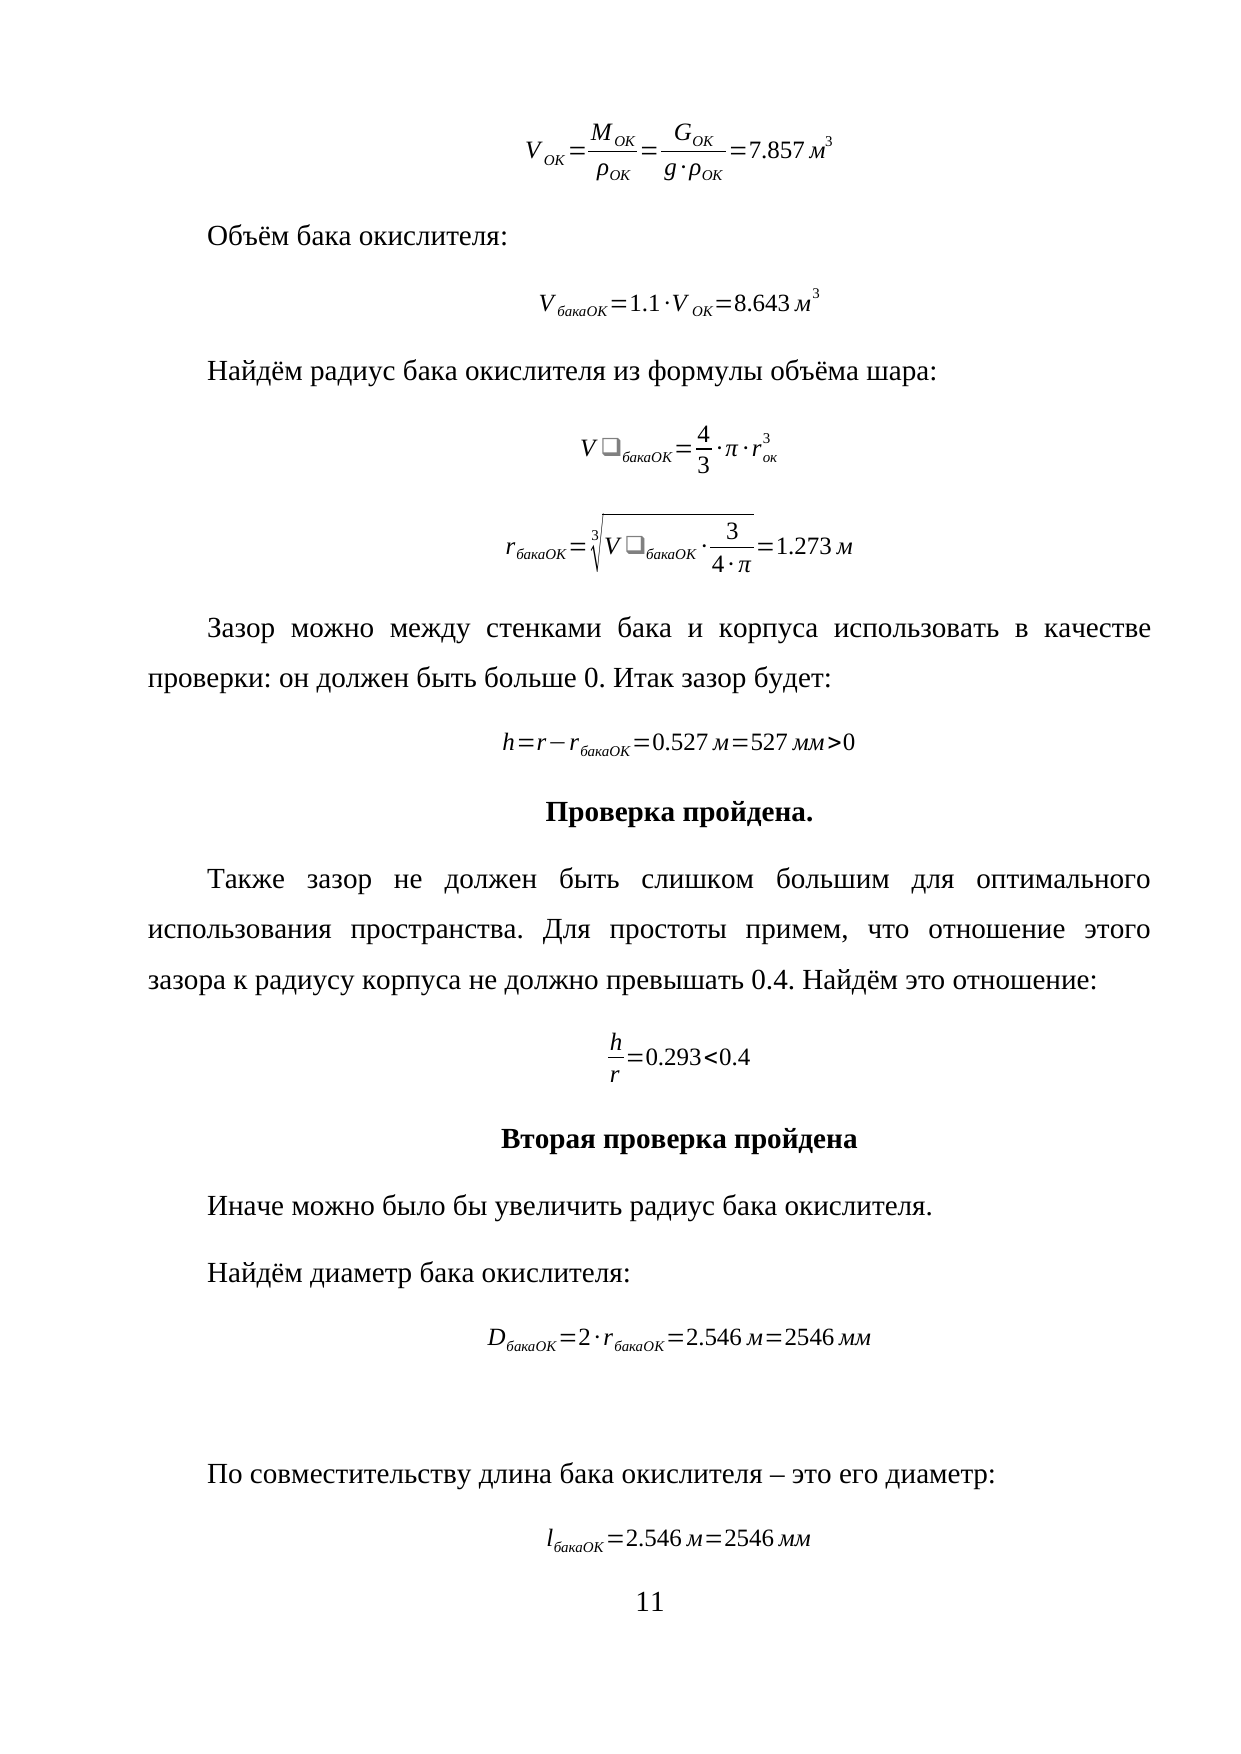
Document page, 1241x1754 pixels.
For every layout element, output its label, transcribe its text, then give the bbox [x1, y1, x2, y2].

text Иначе можно было бы увеличить радиус бака окислителя. [148, 1188, 1152, 1222]
text Найдём радиус бака окислителя из формулы объёма шара: [148, 353, 1152, 387]
text По совместительству длина бака окислителя – это его диаметр: [148, 1456, 1152, 1490]
text Проверка пройдена. [148, 794, 1152, 828]
text Найдём диаметр бака окислителя: [148, 1255, 1152, 1289]
text Объём бака окислителя: [148, 218, 1152, 251]
text Зазор можно между стенками бака и корпуса использовать в качестве проверки: он должен быть больше 0. Итак зазор будет: [148, 610, 1152, 694]
text Вторая проверка пройдена [148, 1121, 1152, 1155]
text Также зазор не должен быть слишком большим для оптимального использования пространства. Для простоты примем, что отношение этого зазора к радиусу корпуса не должно превышать 0.4. Найдём это отношение: [148, 861, 1152, 996]
